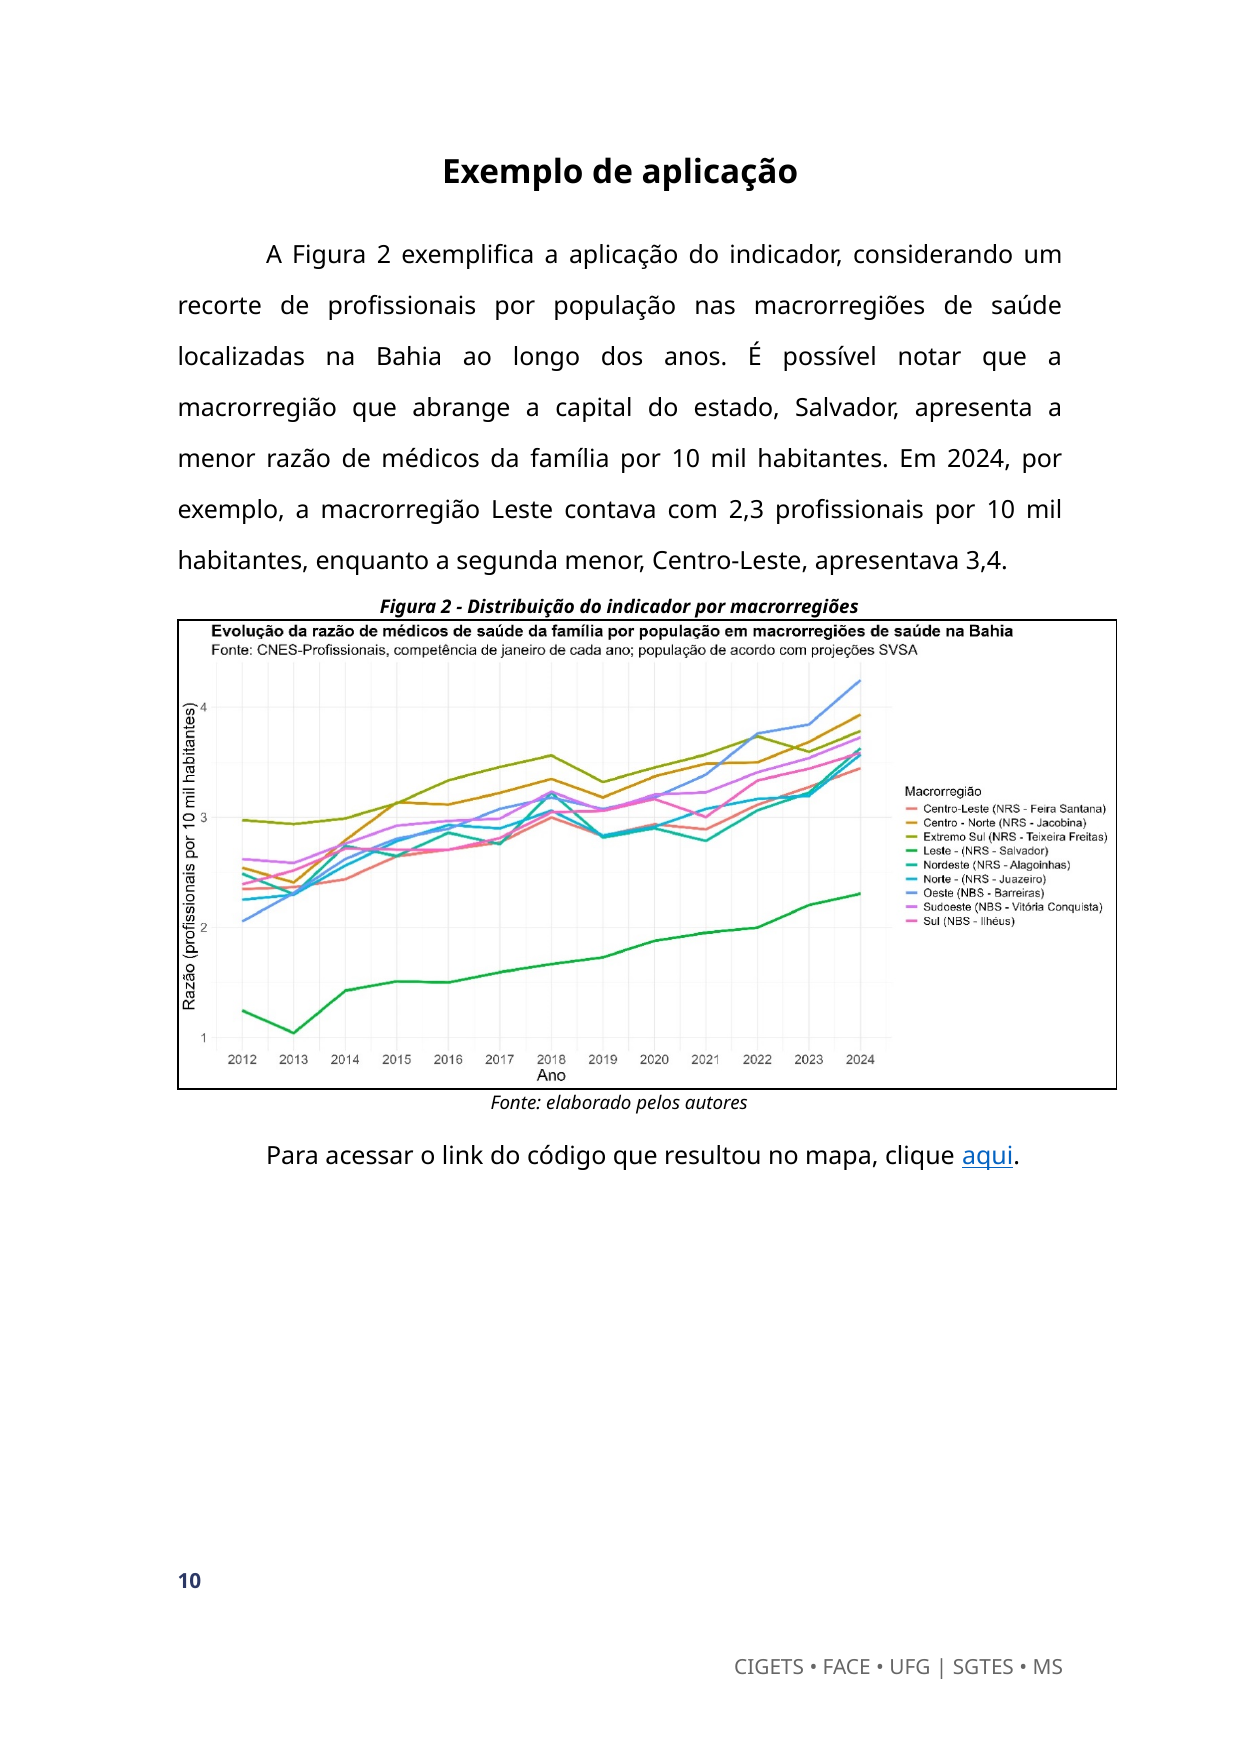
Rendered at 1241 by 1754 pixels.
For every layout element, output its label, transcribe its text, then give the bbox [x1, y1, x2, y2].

text Para acessar o link do código que resultou no mapa, clique aqui. [177, 1138, 1063, 1172]
list Fonte: elaborado pelos autores [177, 1090, 1063, 1115]
picture [179, 621, 1116, 1088]
subtitle Exemplo de aplicação [177, 148, 1063, 193]
text Figura 2 - Distribuição do indicador por macrorregiões [177, 594, 1063, 619]
text A Figura 2 exemplifica a aplicação do indicador, considerando um recorte de profissionais por população nas macrorregiões de saúde localizadas na Bahia ao longo dos anos. É possível notar que a macrorregião que abrange a capital do estado, Salvador, apresenta a menor razão de médicos da família por 10 mil habitantes. Em 2024, por exemplo, a macrorregião Leste contava com 2,3 profissionais por 10 mil habitantes, enquanto a segunda menor, Centro-Leste, apresentava 3,4. [177, 237, 1063, 577]
